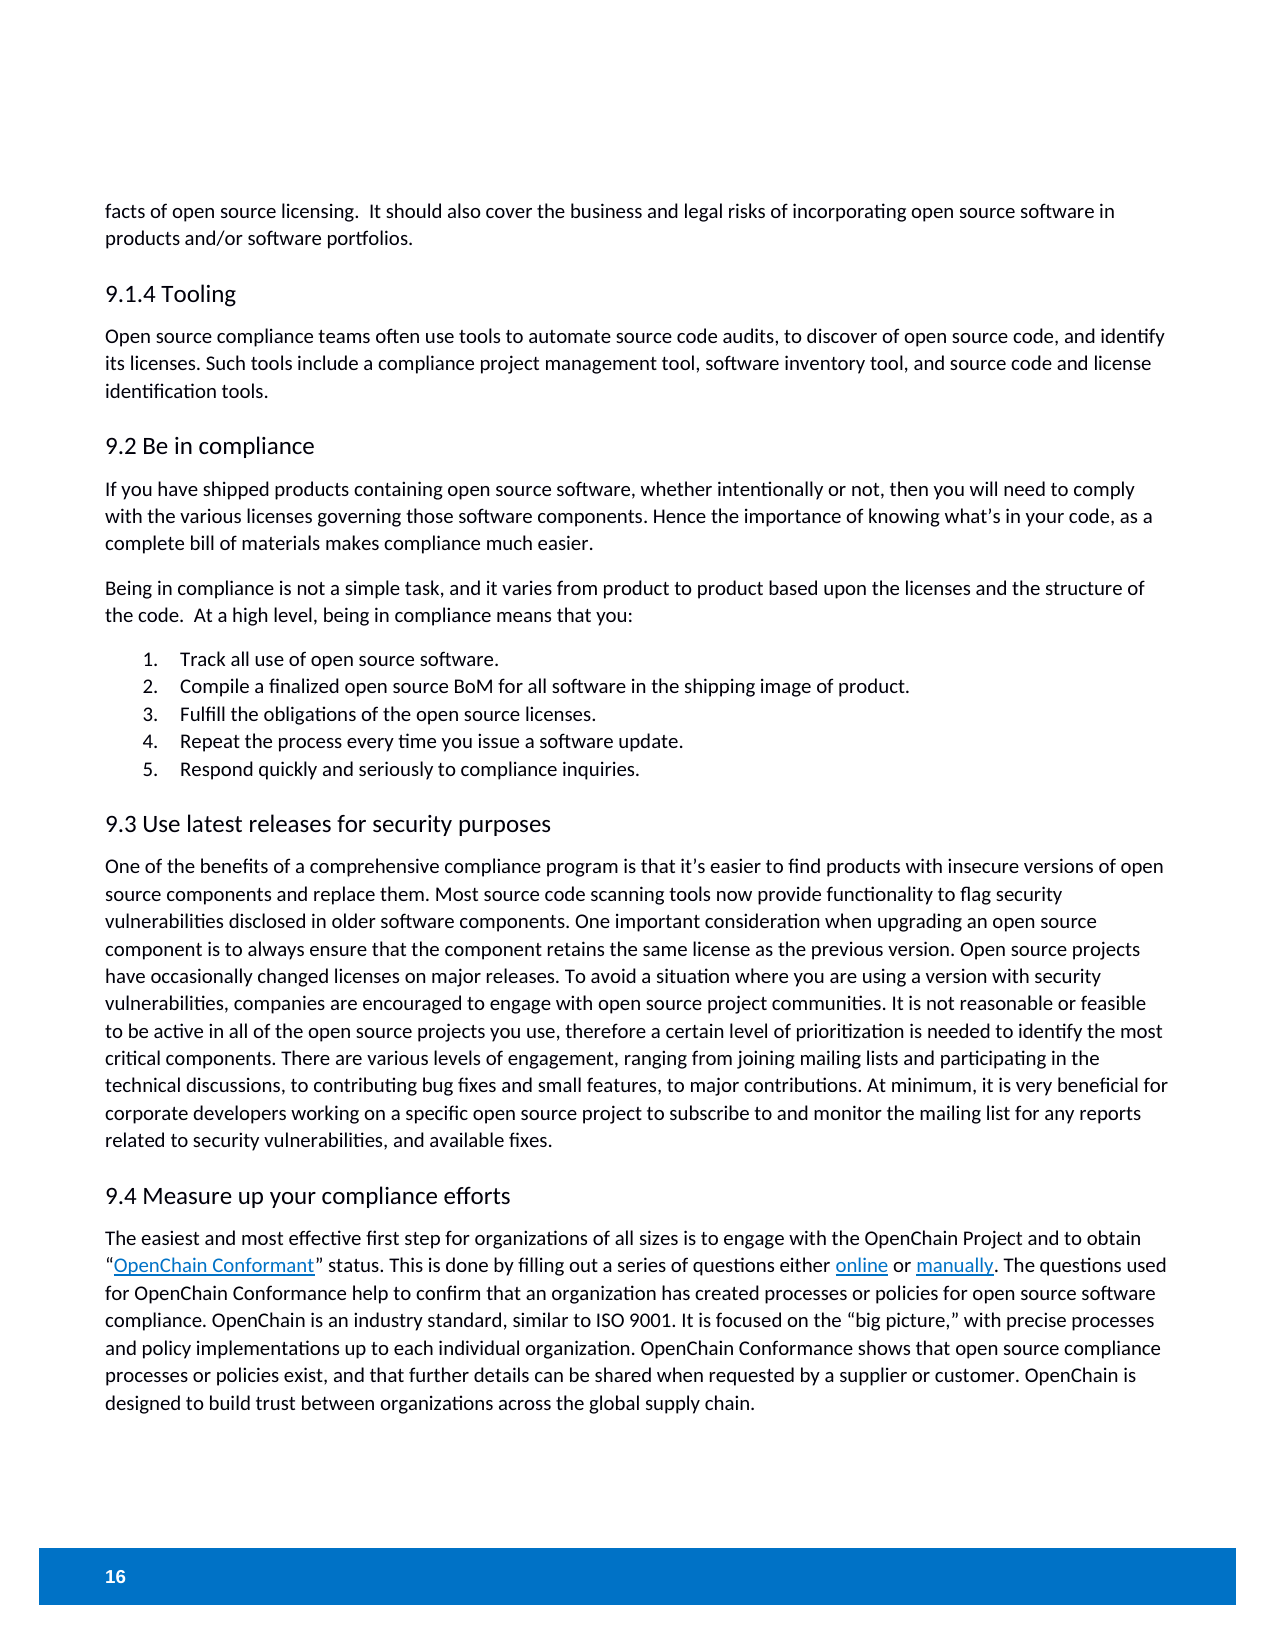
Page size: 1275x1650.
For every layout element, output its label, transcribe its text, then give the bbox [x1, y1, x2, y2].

text The easiest and most effective first step for organizations of all sizes is to engage with the OpenChain Project and to obtain “OpenChain Conformant” status. This is done by filling out a series of questions either online or manually. The questions used for OpenChain Conformance help to confirm that an organization has created processes or policies for open source software compliance. OpenChain is an industry standard, similar to ISO 9001. It is focused on the “big picture,” with precise processes and policy implementations up to each individual organization. OpenChain Conformance shows that open source compliance processes or policies exist, and that further details can be shared when requested by a supplier or customer. OpenChain is designed to build trust between organizations across the global supply chain. [105, 1225, 1170, 1415]
list Respond quickly and seriously to compliance inquiries. [142, 756, 1170, 781]
subtitle 9.3 Use latest releases for security purposes [105, 808, 1170, 839]
text Being in compliance is not a simple task, and it varies from product to product based upon the licenses and the structure of the code. At a high level, being in compliance means that you: [105, 575, 1170, 627]
list Track all use of open source software. [142, 646, 1170, 672]
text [105, 198, 1170, 251]
subtitle 9.2 Be in compliance [105, 430, 1170, 461]
list Compile a finalized open source BoM for all software in the shipping image of product. [142, 673, 1170, 699]
subtitle 9.1.4 Tooling [105, 278, 1170, 308]
list Repeat the process every time you issue a software update. [142, 728, 1170, 754]
subtitle 9.4 Measure up your compliance efforts [105, 1180, 1170, 1210]
text One of the benefits of a comprehensive compliance program is that it’s easier to find products with insecure versions of open source components and replace them. Most source code scanning tools now provide functionality to flag security vulnerabilities disclosed in older software components. One important consideration when upgrading an open source component is to always ensure that the component retains the same license as the previous version. Open source projects have occasionally changed licenses on major releases. To avoid a situation where you are using a version with security vulnerabilities, companies are encouraged to engage with open source project communities. It is not reasonable or feasible to be active in all of the open source projects you use, therefore a certain level of prioritization is needed to identify the most critical components. There are various levels of engagement, ranging from joining mailing lists and participating in the technical discussions, to contributing bug fixes and small features, to major contributions. At minimum, it is very beneficial for corporate developers working on a specific open source project to subscribe to and monitor the mailing list for any reports related to security vulnerabilities, and available fixes. [105, 853, 1170, 1153]
text If you have shipped products containing open source software, whether intentionally or not, then you will need to comply with the various licenses governing those software components. Hence the importance of knowing what’s in your code, as a complete bill of materials makes compliance much easier. [105, 476, 1170, 556]
text Open source compliance teams often use tools to automate source code audits, to discover of open source code, and identify its licenses. Such tools include a compliance project management tool, software inventory tool, and source code and license identification tools. [105, 323, 1170, 403]
list Fulfill the obligations of the open source licenses. [142, 701, 1170, 726]
